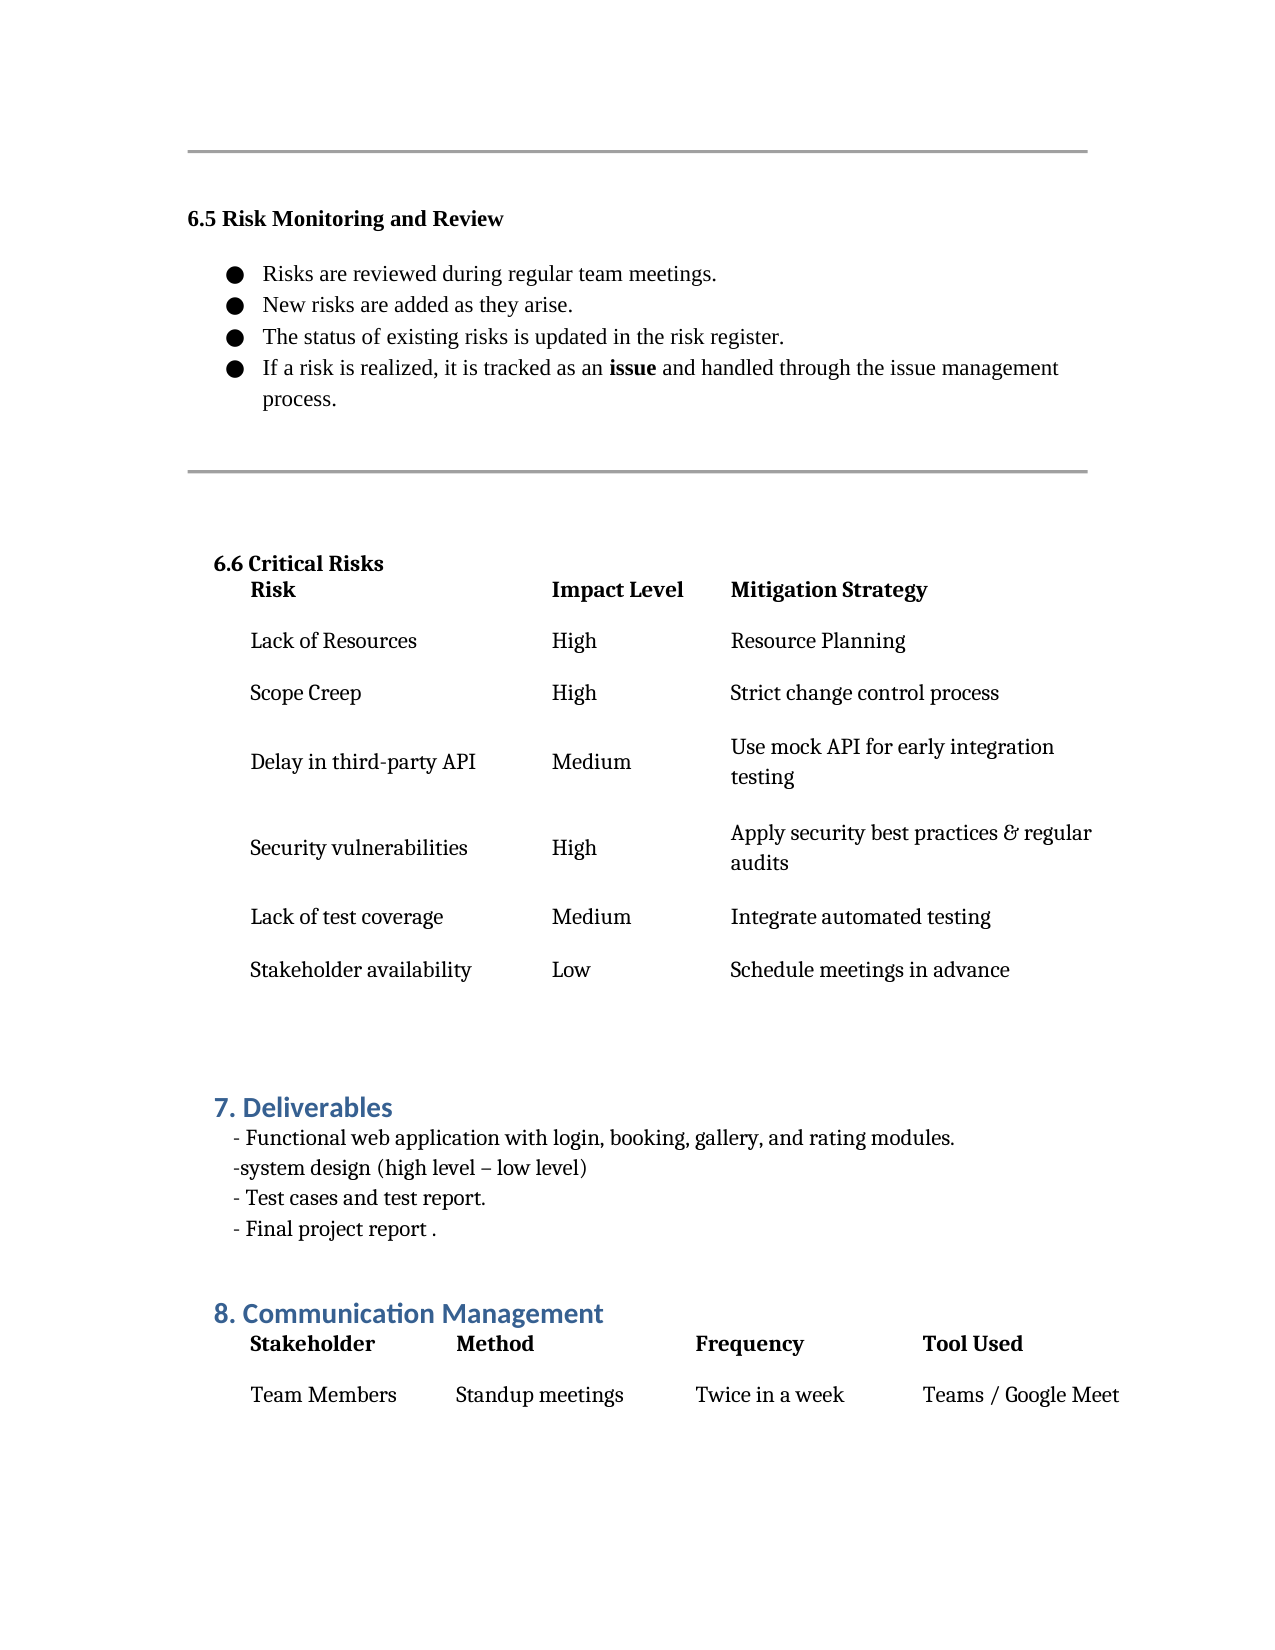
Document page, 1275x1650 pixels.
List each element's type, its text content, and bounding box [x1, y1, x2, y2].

table_header Method [445, 1331, 684, 1382]
table_cell Strict change control process [719, 679, 1126, 732]
table_cell Schedule meetings in advance [719, 956, 1126, 1009]
table_cell Scope Creep [239, 679, 540, 732]
list The status of existing risks is updated in the risk register. [225, 323, 1087, 350]
table_cell Lack of test coverage [239, 903, 540, 956]
table_cell Team Members [239, 1382, 445, 1433]
table_header Risk Lack of Resources [239, 577, 540, 679]
table_cell Apply security best practices & regular audits [719, 817, 1126, 903]
table_header Stakeholder [239, 1331, 445, 1382]
table_cell High [540, 679, 719, 732]
table_cell Delay in third-party API [239, 732, 540, 817]
subtitle 8. Communication Management [187, 1296, 1087, 1331]
table_cell Use mock API for early integration testing [719, 732, 1126, 817]
table_header Frequency [684, 1331, 911, 1382]
table_cell Twice in a week [684, 1382, 911, 1433]
table_cell Standup meetings [445, 1382, 684, 1433]
table_cell Stakeholder availability [239, 956, 540, 1009]
text 6.5 Risk Monitoring and Review [187, 205, 1087, 232]
table_header Tool Used [911, 1331, 1139, 1382]
table_header Mitigation Strategy Resource Planning [719, 577, 1126, 679]
list If a risk is realized, it is tracked as an issue and handled through the issue management process. [225, 354, 1087, 411]
text - Functional web application with login, booking, gallery, and rating modules. -system design (high level – low level) - Test cases and test report. - Final project report . [187, 1125, 1087, 1242]
table_cell High [540, 817, 719, 903]
table_cell Teams / Google Meet [911, 1382, 1139, 1433]
table_cell Integrate automated testing [719, 903, 1126, 956]
table_cell Medium [540, 732, 719, 817]
table_header Impact Level High [540, 577, 719, 679]
table_cell Low [540, 956, 719, 1009]
list New risks are added as they arise. [225, 292, 1087, 319]
list Risks are reviewed during regular team meetings. [225, 260, 1087, 287]
table_cell Security vulnerabilities [239, 817, 540, 903]
subtitle 6.6 Critical Risks [187, 550, 1087, 577]
subtitle 7. Deliverables [187, 1089, 1087, 1125]
table_cell Medium [540, 903, 719, 956]
